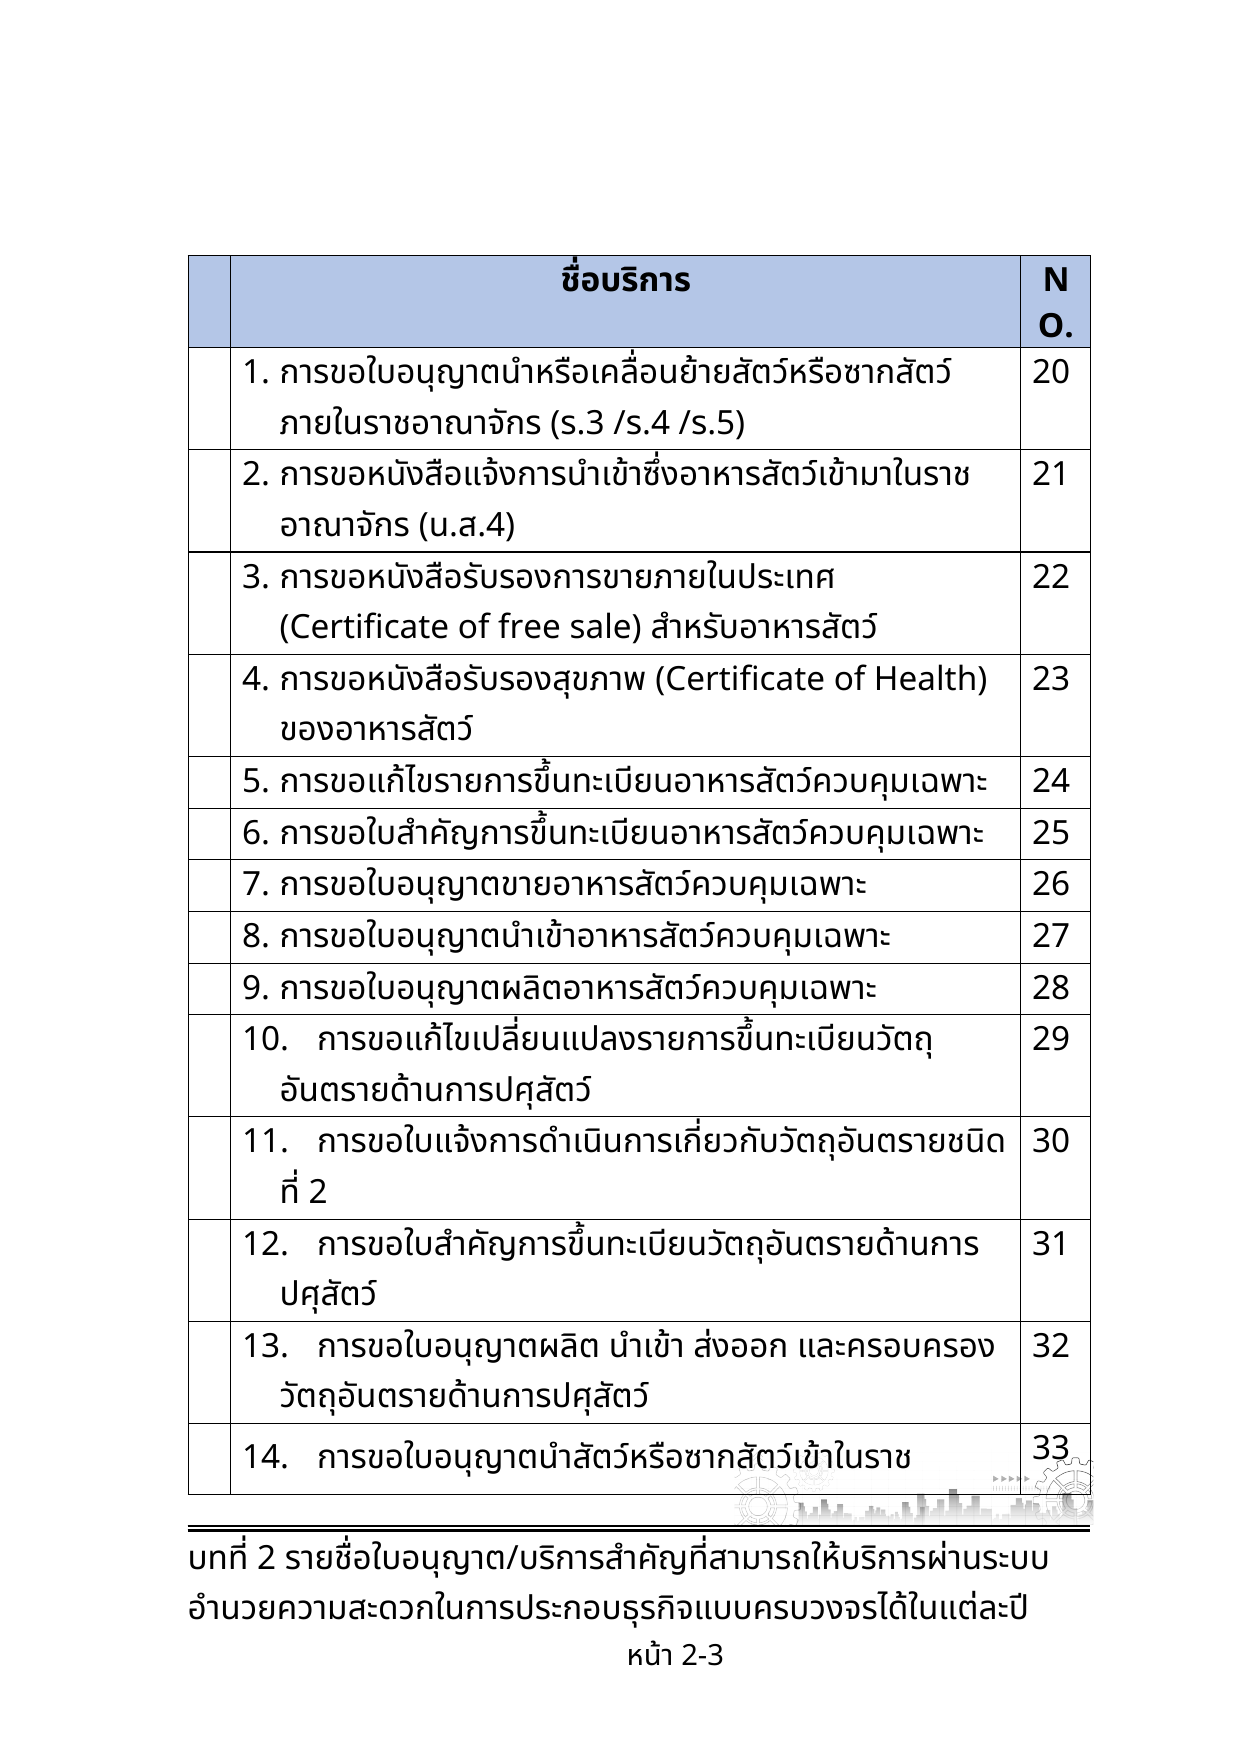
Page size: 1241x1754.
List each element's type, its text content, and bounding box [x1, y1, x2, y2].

table_cell 29 [1021, 1015, 1090, 1116]
table_header [189, 256, 230, 347]
table_cell การขอใบอนุญาตผลิต นำเข้า ส่งออก และครอบครอง วัตถุอันตรายด้านการปศุสัตว์ [231, 1322, 1020, 1423]
table_cell การขอใบอนุญาตนำเข้าอาหารสัตว์ควบคุมเฉพาะ [231, 912, 1020, 962]
table_cell [189, 1117, 230, 1218]
table_cell [189, 348, 230, 449]
table_cell [189, 1015, 230, 1116]
table_cell 33 [1021, 1424, 1090, 1493]
table_cell [189, 860, 230, 911]
table_cell การขอใบอนุญาตขายอาหารสัตว์ควบคุมเฉพาะ [231, 860, 1020, 911]
table_cell [189, 757, 230, 807]
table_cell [231, 1424, 1020, 1493]
table_cell การขอแก้ไขเปลี่ยนแปลงรายการขึ้นทะเบียนวัตถุอันตรายด้านการปศุสัตว์ [231, 1015, 1020, 1116]
table_cell [189, 1322, 230, 1423]
table_header ชื่อบริการ [231, 256, 1020, 347]
table_cell [189, 655, 230, 756]
table_cell การขอใบแจ้งการดำเนินการเกี่ยวกับวัตถุอันตรายชนิดที่ 2 [231, 1117, 1020, 1218]
table_cell 30 [1021, 1117, 1090, 1218]
table_cell การขอใบสำคัญการขึ้นทะเบียนอาหารสัตว์ควบคุมเฉพาะ [231, 809, 1020, 859]
table_cell การขอใบสำคัญการขึ้นทะเบียนวัตถุอันตรายด้านการปศุสัตว์ [231, 1220, 1020, 1321]
table_cell 25 [1021, 809, 1090, 859]
table_cell 31 [1021, 1220, 1090, 1321]
table_cell [189, 809, 230, 859]
table_cell 28 [1021, 964, 1090, 1014]
table_cell [189, 553, 230, 654]
table_cell การขอใบอนุญาตผลิตอาหารสัตว์ควบคุมเฉพาะ [231, 964, 1020, 1014]
table_cell 24 [1021, 757, 1090, 807]
table_cell 20 [1021, 348, 1090, 449]
table_header NO. [1021, 256, 1090, 347]
table_cell การขอหนังสือรับรองสุขภาพ (Certificate of Health) ของอาหารสัตว์ [231, 655, 1020, 756]
table_cell การขอหนังสือแจ้งการนำเข้าซึ่งอาหารสัตว์เข้ามาในราชอาณาจักร (น.ส.4) [231, 450, 1020, 551]
table_cell 23 [1021, 655, 1090, 756]
table_cell 27 [1021, 912, 1090, 962]
table_cell [189, 912, 230, 962]
table_cell 26 [1021, 860, 1090, 911]
table_cell [189, 1424, 230, 1493]
table_cell [189, 964, 230, 1014]
picture [734, 1448, 1094, 1525]
table_cell 21 [1021, 450, 1090, 551]
table_cell 32 [1021, 1322, 1090, 1423]
table_cell [189, 450, 230, 551]
table_cell การขอหนังสือรับรองการขายภายในประเทศ (Certificate of free sale) สำหรับอาหารสัตว์ [231, 553, 1020, 654]
table_cell [189, 1220, 230, 1321]
table_cell การขอใบอนุญาตนำหรือเคลื่อนย้ายสัตว์หรือซากสัตว์ภายในราชอาณาจักร (ร.3 /ร.4 /ร.5) [231, 348, 1020, 449]
table_cell การขอแก้ไขรายการขึ้นทะเบียนอาหารสัตว์ควบคุมเฉพาะ [231, 757, 1020, 807]
table_cell 22 [1021, 553, 1090, 654]
